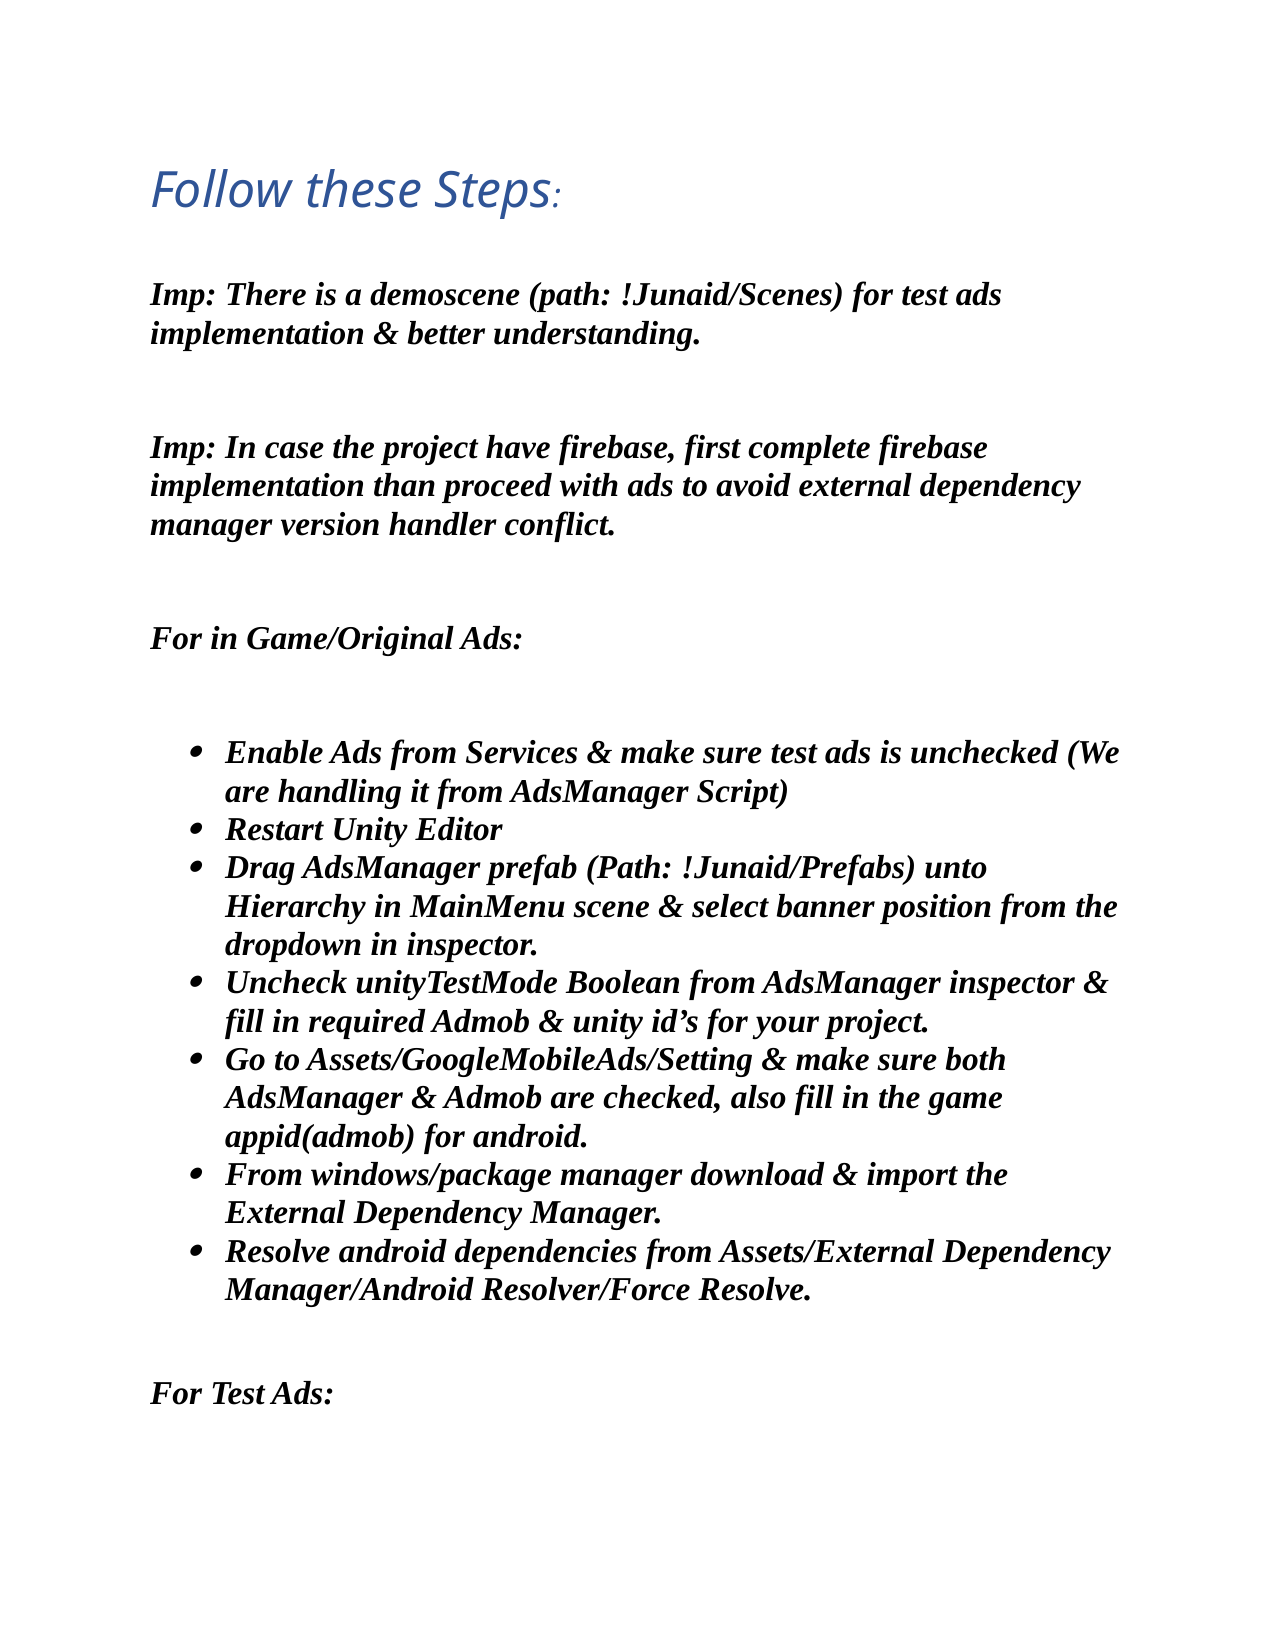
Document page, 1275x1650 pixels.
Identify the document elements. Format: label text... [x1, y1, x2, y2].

subtitle Go to Assets/GoogleMobileAds/Setting & make sure both AdsManager & Admob are checked, also fill in the game appid(admob) for android. [187, 1039, 1125, 1154]
subtitle Restart Unity Editor [187, 809, 1125, 847]
subtitle Imp: There is a demoscene (path: !Junaid/Scenes) for test ads implementation & better understanding. [150, 274, 1125, 351]
subtitle Imp: In case the project have firebase, first complete firebase implementation than proceed with ads to avoid external dependency manager version handler conflict. [150, 427, 1125, 542]
subtitle Resolve android dependencies from Assets/External Dependency Manager/Android Resolver/Force Resolve. [187, 1231, 1125, 1307]
subtitle From windows/package manager download & import the External Dependency Manager. [187, 1154, 1125, 1231]
subtitle For Test Ads: [150, 1373, 1125, 1469]
subtitle For in Game/Original Ads: [150, 618, 1125, 714]
subtitle Enable Ads from Services & make sure test ads is unchecked (We are handling it from AdsManager Script) [187, 732, 1125, 809]
subtitle Uncheck unityTestMode Boolean from AdsManager inspector & fill in required Admob & unity id’s for your project. [187, 962, 1125, 1039]
subtitle Follow these Steps: [150, 154, 1125, 222]
subtitle Drag AdsManager prefab (Path: !Junaid/Prefabs) unto Hierarchy in MainMenu scene & select banner position from the dropdown in inspector. [187, 847, 1125, 962]
